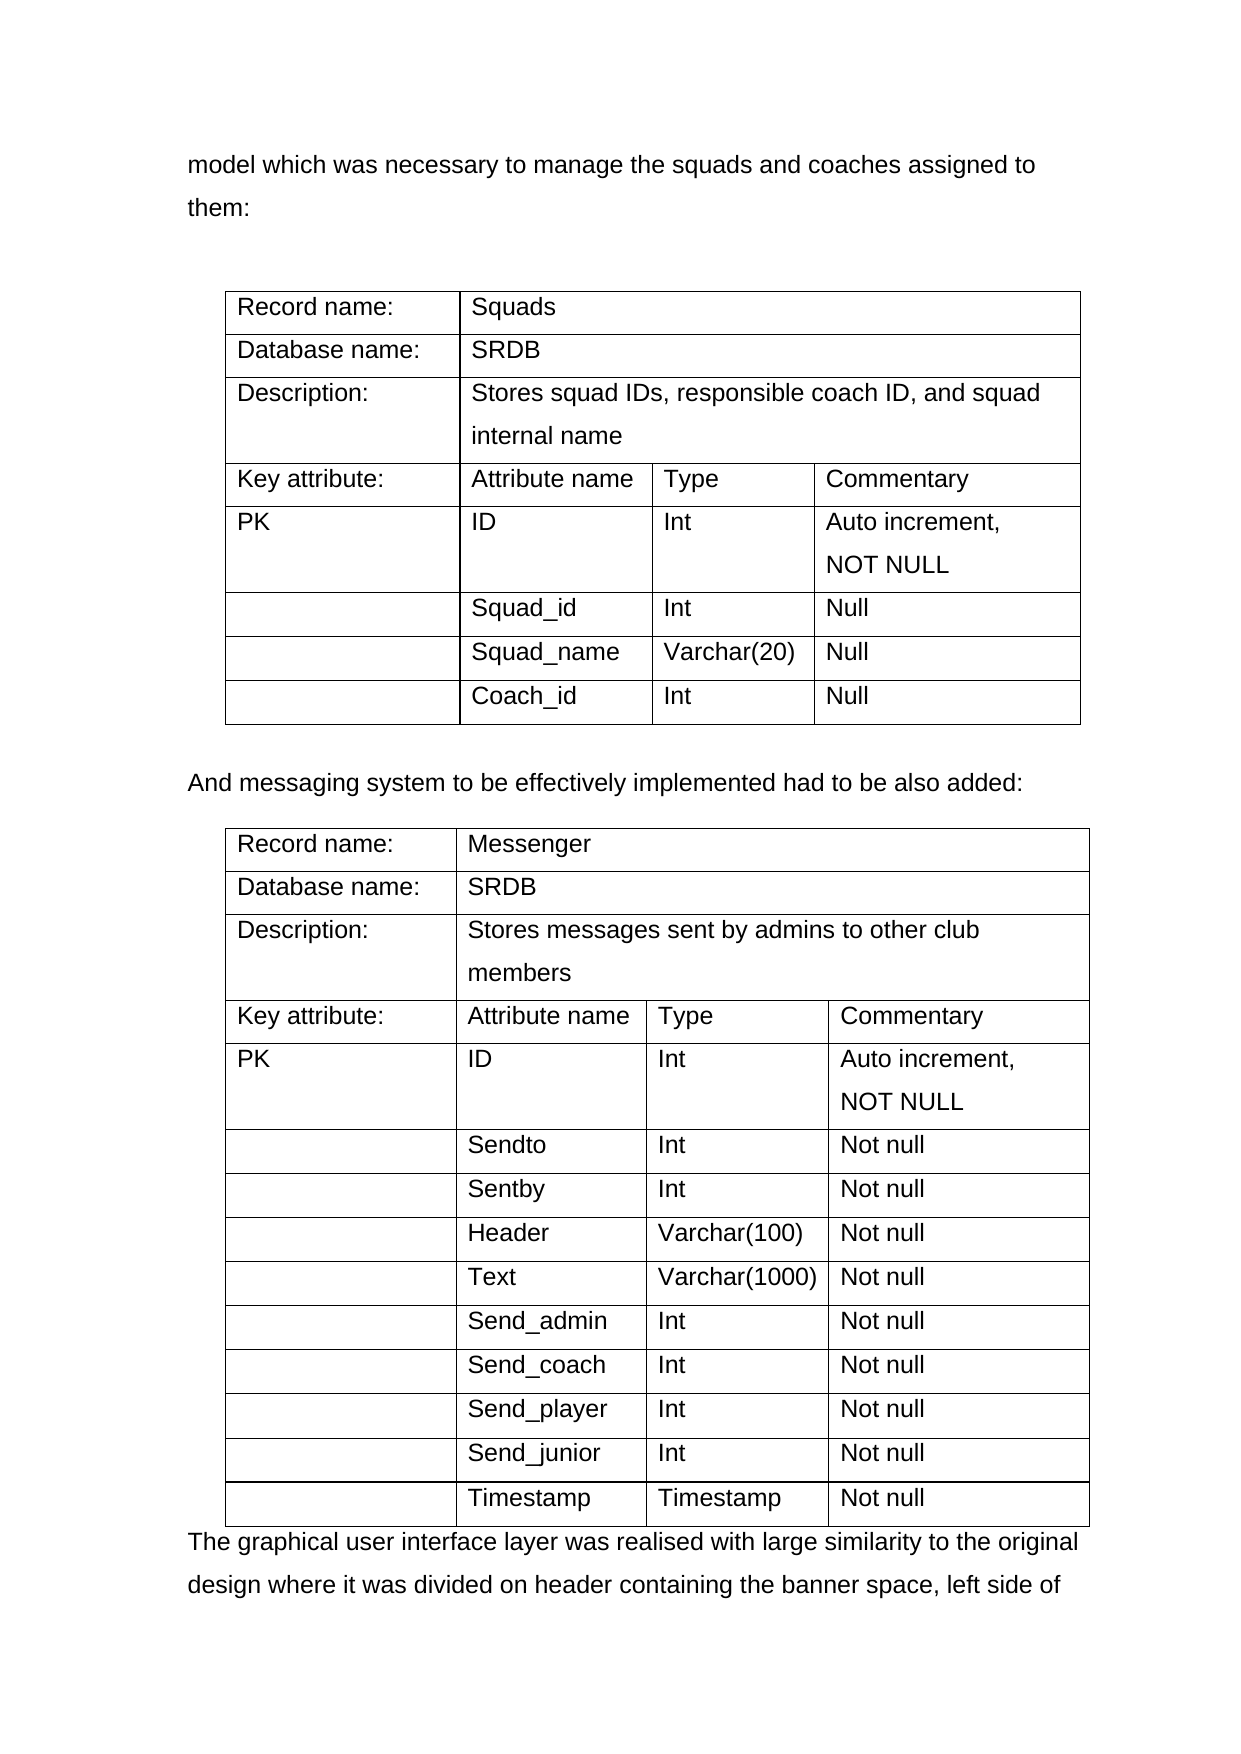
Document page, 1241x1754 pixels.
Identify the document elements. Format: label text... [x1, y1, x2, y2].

table_cell Not null [829, 1394, 1089, 1437]
table_cell Int [647, 1130, 828, 1173]
table_cell Int [647, 1306, 828, 1349]
table_cell Sentby [457, 1174, 646, 1217]
table_cell Not null [829, 1483, 1089, 1526]
table_cell Header [457, 1218, 646, 1261]
table_header Record name: [226, 292, 459, 334]
table_cell SRDB [461, 335, 1080, 377]
table_cell Not null [829, 1306, 1089, 1349]
table_cell Int [653, 507, 814, 592]
table_cell Not null [829, 1350, 1089, 1393]
table_cell [226, 681, 459, 724]
table_cell Coach_id [461, 681, 652, 724]
table_cell Int [653, 681, 814, 724]
table_cell Type [647, 1001, 828, 1043]
table_cell Stores squad IDs, responsible coach ID, and squad internal name [461, 378, 1080, 463]
table_cell Send_admin [457, 1306, 646, 1349]
table_cell Attribute name [457, 1001, 646, 1043]
table_cell [226, 593, 459, 636]
table_cell Varchar(1000) [647, 1262, 828, 1305]
table_cell Stores messages sent by admins to other club members [457, 915, 1089, 1000]
table_cell Database name: [226, 872, 456, 914]
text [187, 1527, 1090, 1598]
table_cell Varchar(100) [647, 1218, 828, 1261]
table_cell Int [647, 1350, 828, 1393]
table_cell Squad_id [461, 593, 652, 636]
table_cell ID [461, 507, 652, 592]
table_cell Timestamp [647, 1483, 828, 1526]
table_header Squads [461, 292, 1080, 334]
table_cell Send_coach [457, 1350, 646, 1393]
table_cell Auto increment, NOT NULL [829, 1044, 1089, 1129]
table_cell Not null [829, 1439, 1089, 1481]
table_cell Database name: [226, 335, 459, 377]
table_cell Squad_name [461, 637, 652, 680]
table_cell ID [457, 1044, 646, 1129]
table_header Messenger [457, 829, 1089, 871]
table_cell [226, 1130, 456, 1173]
text And messaging system to be effectively implemented had to be also added: [187, 725, 1090, 797]
table_cell Int [647, 1394, 828, 1437]
table_header Record name: [226, 829, 456, 871]
table_cell [226, 1483, 456, 1526]
table_cell [226, 1394, 456, 1437]
table_cell PK [226, 1044, 456, 1129]
table_cell [226, 1350, 456, 1393]
table_cell Timestamp [457, 1483, 646, 1526]
table_cell Null [815, 637, 1080, 680]
table_cell [226, 1262, 456, 1305]
table_cell Description: [226, 915, 456, 1000]
table_cell Not null [829, 1218, 1089, 1261]
table_cell Int [653, 593, 814, 636]
table_cell Send_junior [457, 1439, 646, 1481]
table_cell Key attribute: [226, 1001, 456, 1043]
table_cell Int [647, 1044, 828, 1129]
table_cell Commentary [829, 1001, 1089, 1043]
table_cell Key attribute: [226, 464, 459, 506]
table_cell [226, 1439, 456, 1481]
table_cell Int [647, 1439, 828, 1481]
table_cell Not null [829, 1174, 1089, 1217]
table_cell PK [226, 507, 459, 592]
table_cell [226, 637, 459, 680]
table_cell Null [815, 681, 1080, 724]
table_cell Null [815, 593, 1080, 636]
table_cell [226, 1218, 456, 1261]
table_cell [226, 1306, 456, 1349]
table_cell Send_player [457, 1394, 646, 1437]
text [187, 150, 1090, 261]
table_cell [226, 1174, 456, 1217]
table_cell Attribute name [461, 464, 652, 506]
table_cell Varchar(20) [653, 637, 814, 680]
table_cell Auto increment, NOT NULL [815, 507, 1080, 592]
table_cell SRDB [457, 872, 1089, 914]
table_cell Text [457, 1262, 646, 1305]
table_cell Not null [829, 1262, 1089, 1305]
table_cell Commentary [815, 464, 1080, 506]
table_cell Int [647, 1174, 828, 1217]
table_cell Type [653, 464, 814, 506]
table_cell Not null [829, 1130, 1089, 1173]
table_cell Description: [226, 378, 459, 463]
table_cell Sendto [457, 1130, 646, 1173]
